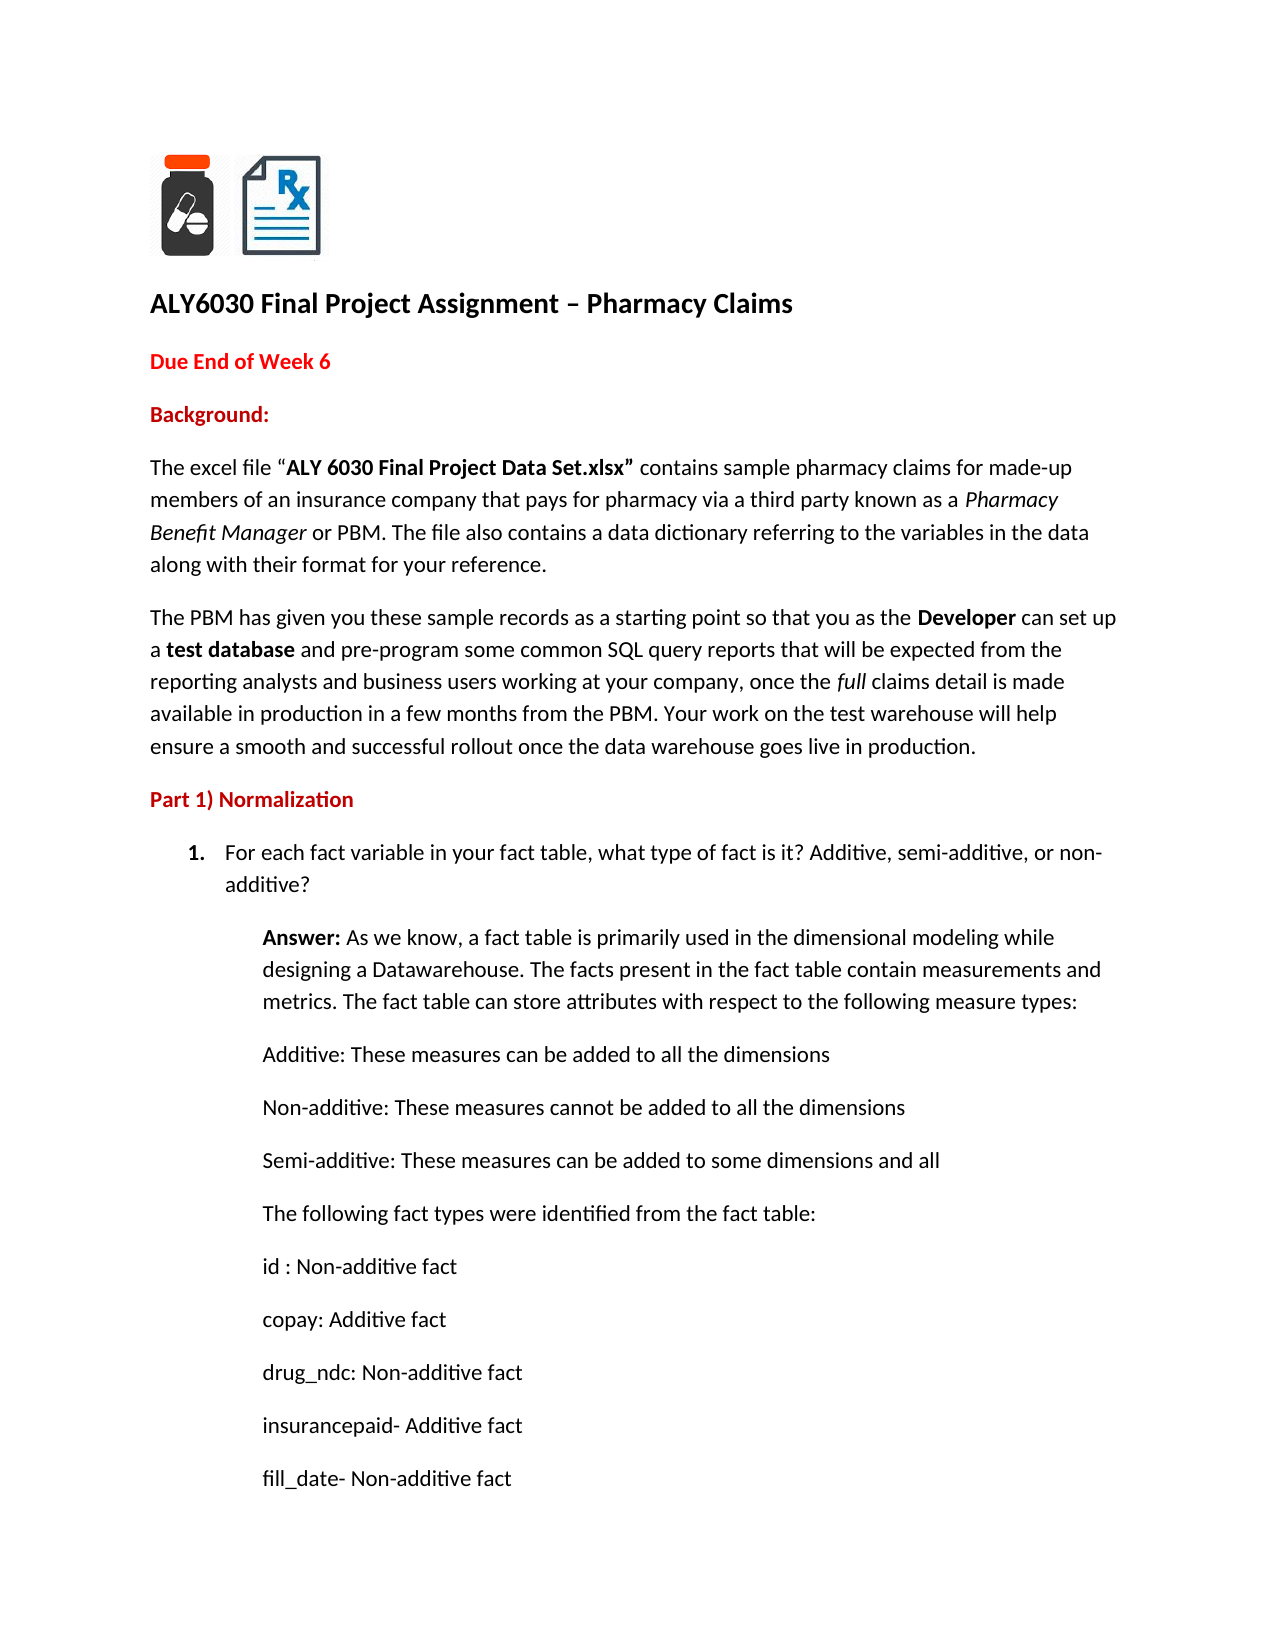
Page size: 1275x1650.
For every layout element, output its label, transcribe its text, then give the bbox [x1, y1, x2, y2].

text The following fact types were identified from the fact table: [225, 1199, 1125, 1227]
text id : Non-additive fact [225, 1252, 1125, 1281]
text ALY6030 Final Project Assignment – Pharmacy Claims [150, 286, 1125, 321]
text Part 1) Normalization [150, 785, 1125, 813]
text Due End of Week 6 [150, 347, 1125, 375]
text insurancepaid- Additive fact [187, 1412, 1125, 1439]
text fill_date- Non-additive fact [187, 1464, 1125, 1493]
text Non-additive: These measures cannot be added to all the dimensions [225, 1093, 1125, 1121]
text Semi-additive: These measures can be added to some dimensions and all [225, 1146, 1125, 1174]
picture [150, 150, 330, 261]
text The excel file “ALY 6030 Final Project Data Set.xlsx” contains sample pharmacy claims for made-up members of an insurance company that pays for pharmacy via a third party known as a Pharmacy Benefit Manager or PBM. The file also contains a data dictionary referring to the variables in the data along with their format for your reference. [150, 453, 1125, 578]
text copay: Additive fact [225, 1306, 1125, 1333]
list For each fact variable in your fact table, what type of fact is it? Additive, semi-additive, or non-additive? [187, 838, 1125, 898]
text Additive: These measures can be added to all the dimensions [225, 1040, 1125, 1068]
text drug_ndc: Non-additive fact [187, 1358, 1125, 1387]
text Background: [150, 400, 1125, 428]
text Answer: As we know, a fact table is primarily used in the dimensional modeling while designing a Datawarehouse. The facts present in the fact table contain measurements and metrics. The fact table can store attributes with respect to the following measure types: [262, 923, 1125, 1015]
text The PBM has given you these sample records as a starting point so that you as the Developer can set up a test database and pre-program some common SQL query reports that will be expected from the reporting analysts and business users working at your company, once the full claims detail is made available in production in a few months from the PBM. Your work on the test warehouse will help ensure a smooth and successful rollout once the data warehouse goes live in production. [150, 603, 1125, 760]
